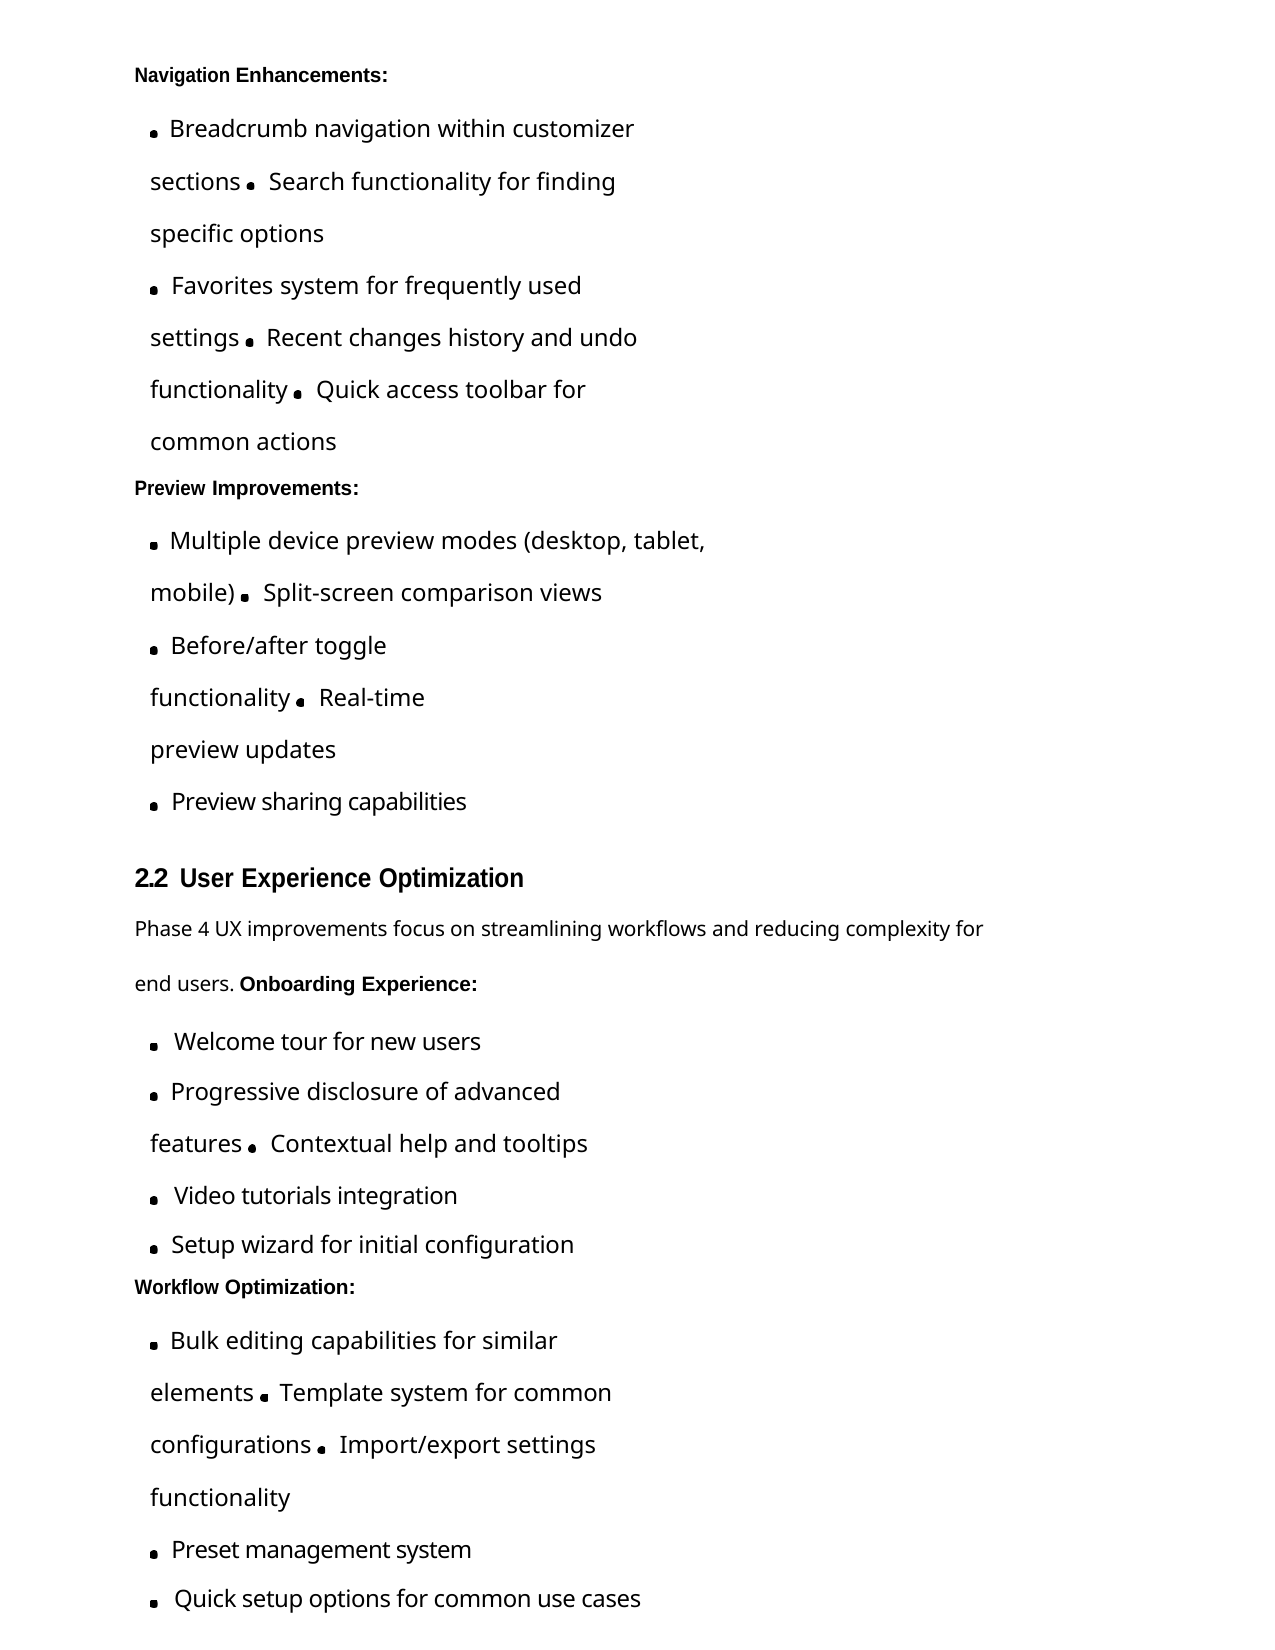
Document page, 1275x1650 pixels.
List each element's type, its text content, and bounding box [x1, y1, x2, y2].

picture [248, 1144, 256, 1153]
text Preview sharing capabilities [150, 785, 1162, 818]
text Video tutorials integration [150, 1179, 1162, 1211]
text Workflow Optimization: [134, 1274, 1162, 1299]
picture [245, 338, 254, 347]
picture [150, 1550, 158, 1559]
picture [260, 1394, 268, 1402]
text Before/after toggle functionality Real-time preview updates [150, 628, 503, 765]
picture [150, 802, 158, 811]
picture [150, 1196, 158, 1205]
picture [150, 1092, 158, 1101]
text Favorites system for frequently used settings Recent changes history and undo functionality Quick access toolbar for common actions [150, 269, 650, 458]
text Bulk editing capabilities for similar elements Template system for common configurations Import/export settings functionality [150, 1324, 632, 1513]
text Welcome tour for new users [150, 1025, 1162, 1058]
text Multiple device preview modes (desktop, tablet, mobile) Split-screen comparison views [150, 524, 753, 609]
picture [240, 594, 249, 602]
text Progressive disclosure of advanced features Contextual help and tooltips [150, 1074, 634, 1159]
picture [150, 286, 158, 295]
picture [296, 698, 304, 707]
picture [293, 390, 302, 399]
text Phase 4 UX improvements focus on streamlining workflows and reducing complexity for end users. Onboarding Experience: [134, 914, 1020, 997]
picture [150, 1043, 158, 1051]
picture [150, 542, 158, 550]
text Setup wizard for initial configuration [150, 1228, 1162, 1261]
text Preview Improvements: [134, 477, 1162, 499]
picture [150, 1245, 158, 1254]
text Navigation Enhancements: [134, 62, 1162, 87]
picture [317, 1446, 325, 1454]
text Quick setup options for common use cases [150, 1582, 1162, 1615]
picture [150, 130, 158, 138]
picture [150, 1600, 158, 1608]
text Preset management system [150, 1533, 1162, 1565]
picture [246, 182, 255, 190]
subtitle User Experience Optimization [134, 862, 1162, 894]
picture [150, 646, 158, 655]
text Breadcrumb navigation within customizer sections Search functionality for finding specific options [150, 112, 691, 249]
picture [150, 1342, 158, 1350]
